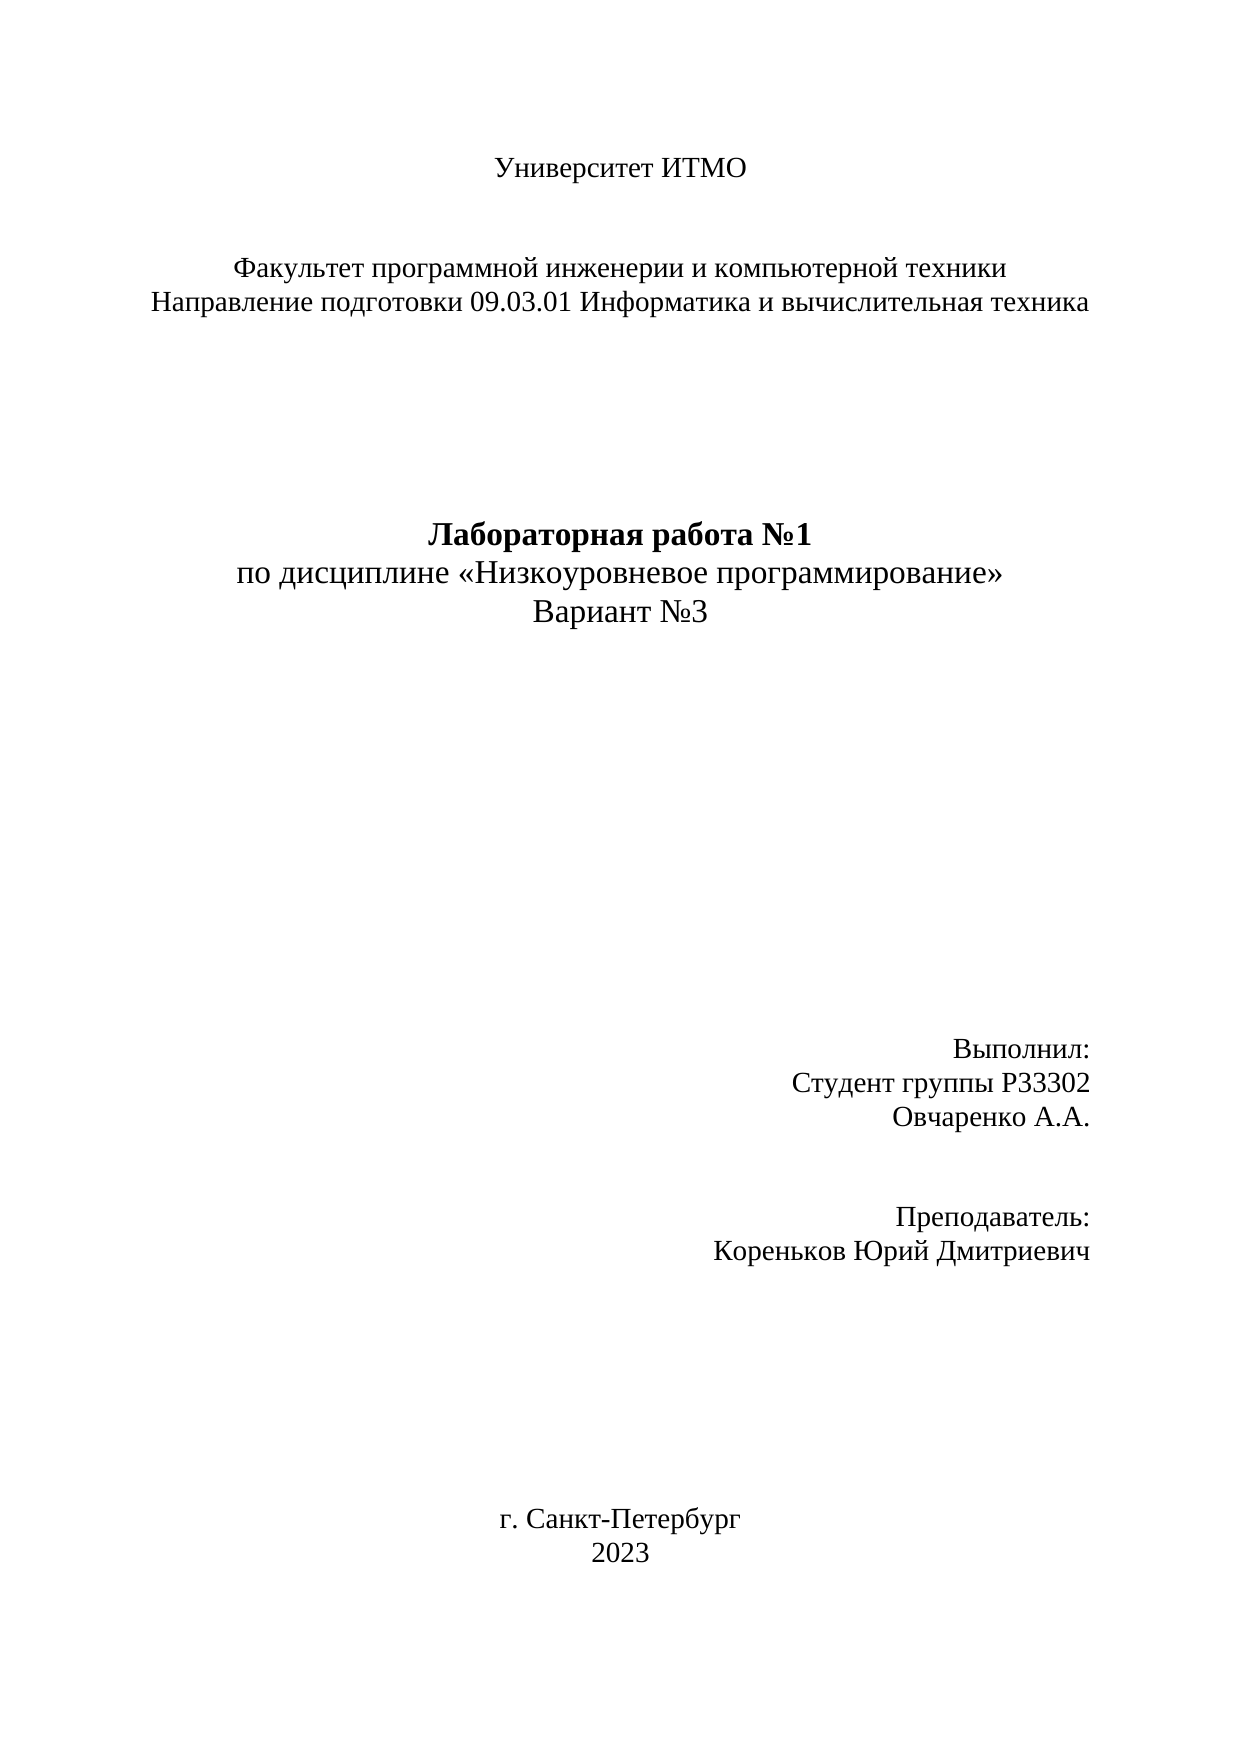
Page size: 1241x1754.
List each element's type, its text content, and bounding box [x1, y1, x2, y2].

text Университет ИТМО [150, 150, 1090, 183]
text Факультет программной инженерии и компьютерной техники [150, 251, 1090, 284]
text Кореньков Юрий Дмитриевич [150, 1233, 1090, 1266]
text 2023 [150, 1535, 1090, 1568]
text по дисциплине «Низкоуровневое программирование» [150, 552, 1090, 591]
text Лабораторная работа №1 [150, 514, 1090, 552]
text Направление подготовки 09.03.01 Информатика и вычислительная техника [150, 284, 1090, 318]
text Овчаренко А.А. [150, 1099, 1090, 1132]
text Вариант №3 [150, 591, 1090, 629]
text Студент группы P33302 [150, 1065, 1090, 1099]
text г. Санкт-Петербург [150, 1501, 1090, 1535]
text Преподаватель: [150, 1199, 1090, 1233]
text Выполнил: [150, 1032, 1090, 1065]
